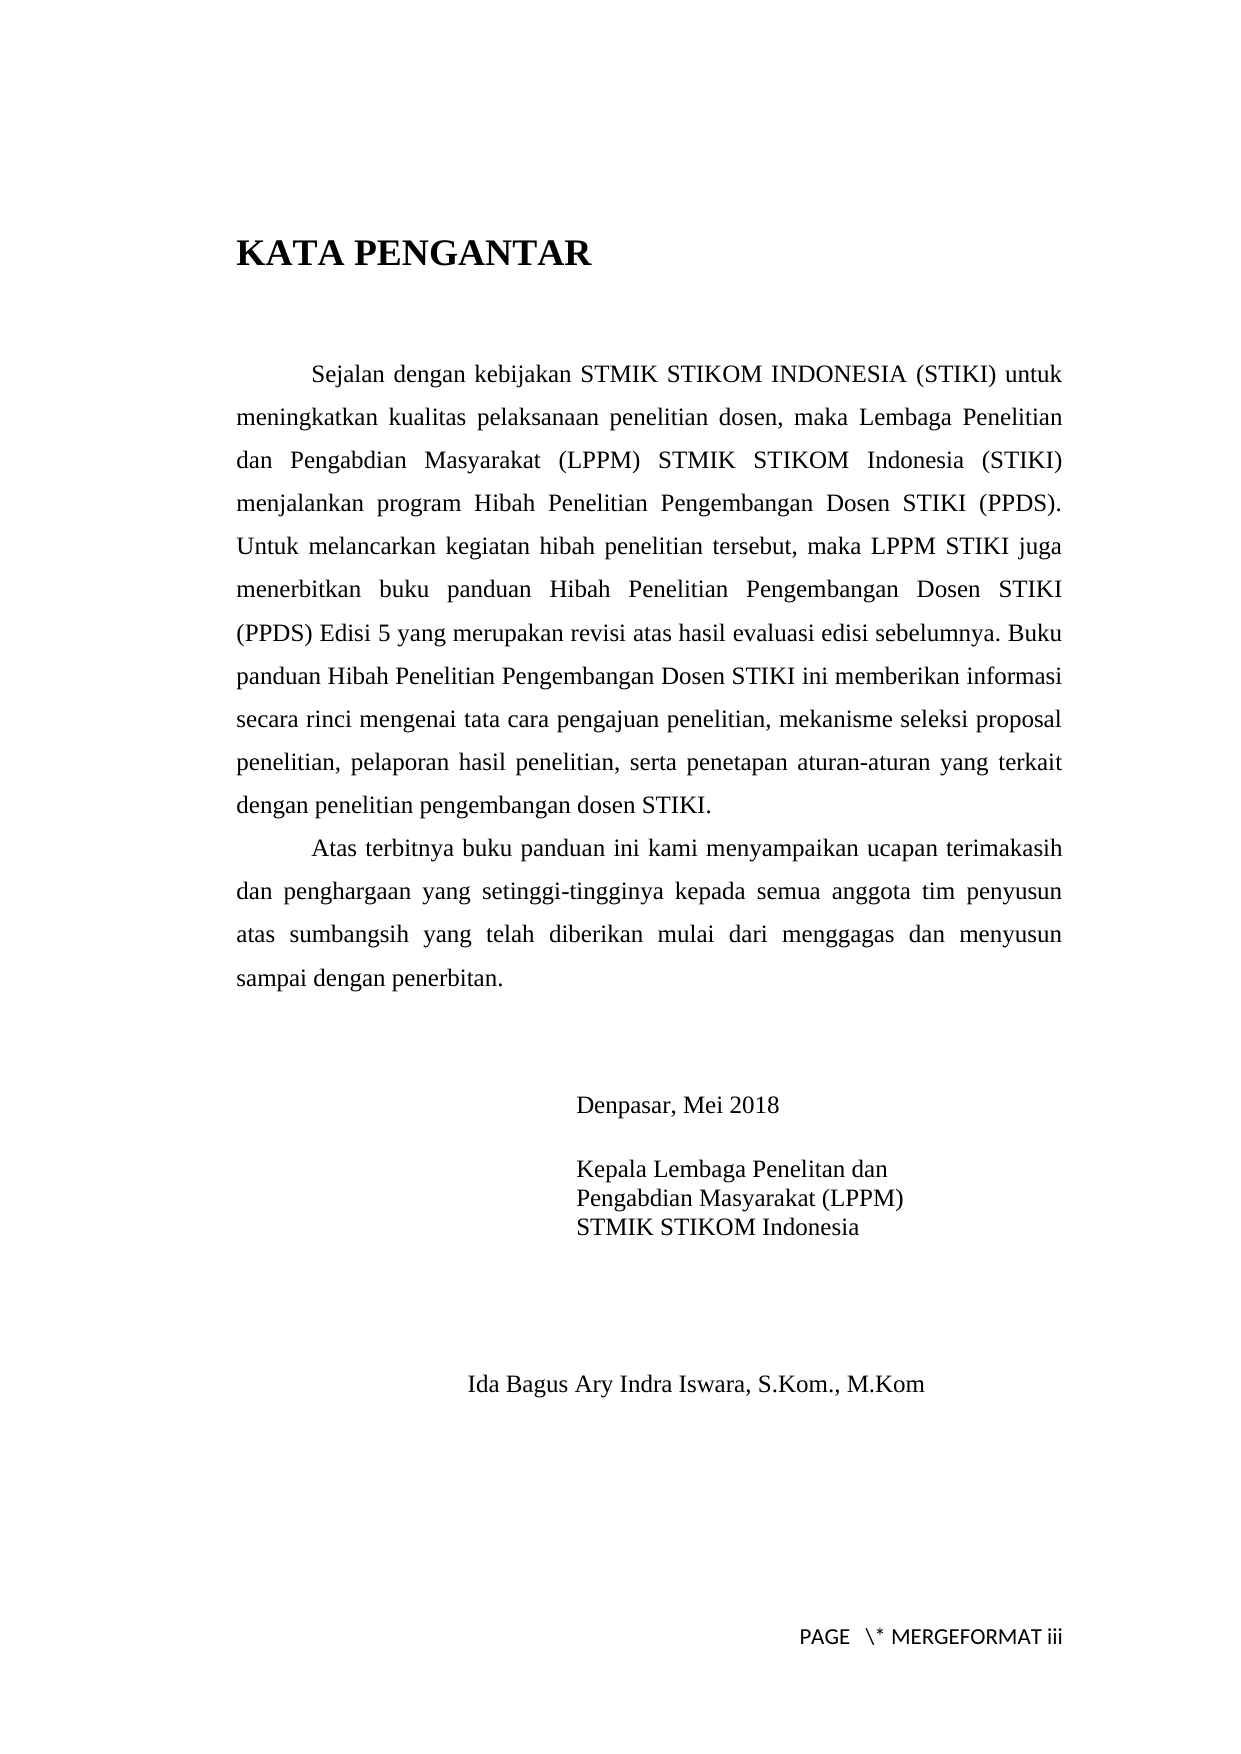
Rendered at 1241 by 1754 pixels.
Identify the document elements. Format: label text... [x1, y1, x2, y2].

text Sejalan dengan kebijakan STMIK STIKOM INDONESIA (STIKI) untuk meningkatkan kualitas pelaksanaan penelitian dosen, maka Lembaga Penelitian dan Pengabdian Masyarakat (LPPM) STMIK STIKOM Indonesia (STIKI) menjalankan program Hibah Penelitian Pengembangan Dosen STIKI (PPDS). Untuk melancarkan kegiatan hibah penelitian tersebut, maka LPPM STIKI juga menerbitkan buku panduan Hibah Penelitian Pengembangan Dosen STIKI (PPDS) Edisi 5 yang merupakan revisi atas hasil evaluasi edisi sebelumnya. Buku panduan Hibah Penelitian Pengembangan Dosen STIKI ini memberikan informasi secara rinci mengenai tata cara pengajuan penelitian, mekanisme seleksi proposal penelitian, pelaporan hasil penelitian, serta penetapan aturan-aturan yang terkait dengan penelitian pengembangan dosen STIKI. [236, 359, 1063, 819]
text Atas terbitnya buku panduan ini kami menyampaikan ucapan terimakasih dan penghargaan yang setinggi-tingginya kepada semua anggota tim penyusun atas sumbangsih yang telah diberikan mulai dari menggagas dan menyusun sampai dengan penerbitan. [236, 833, 1063, 991]
text Pengabdian Masyarakat (LPPM) [461, 1183, 1063, 1212]
subtitle KATA PENGANTAR [236, 230, 1063, 273]
text Ida Bagus Ary Indra Iswara, S.Kom., M.Kom [236, 1369, 1063, 1397]
text Denpasar, Mei 2018 [536, 1091, 1063, 1119]
text Kepala Lembaga Penelitan dan [236, 1154, 1063, 1183]
text STMIK STIKOM Indonesia [461, 1212, 1063, 1241]
